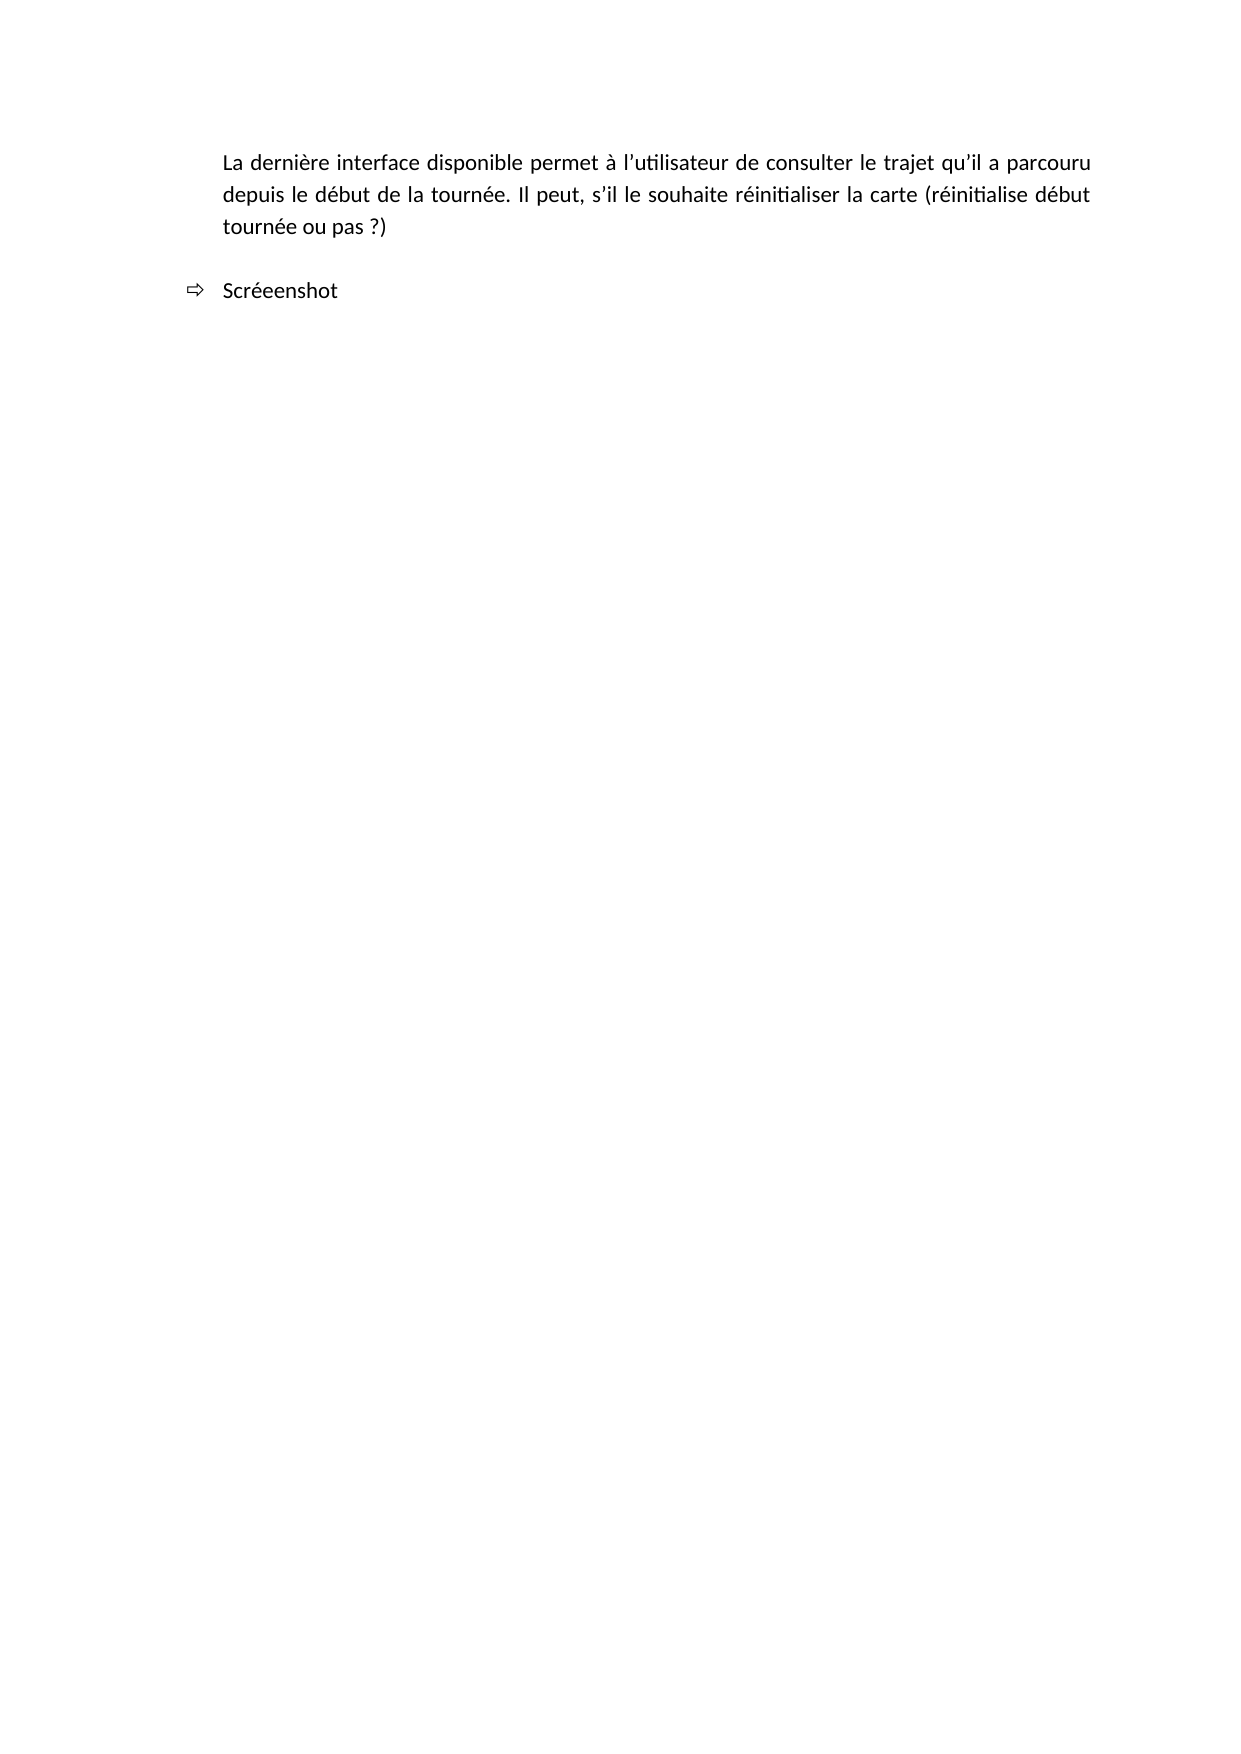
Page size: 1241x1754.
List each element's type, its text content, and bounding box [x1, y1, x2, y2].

list La dernière interface disponible permet à l’utilisateur de consulter le trajet qu’il a parcouru depuis le début de la tournée. Il peut, s’il le souhaite réinitialiser la carte (réinitialise début tournée ou pas ?) [223, 148, 1093, 240]
list Scréeenshot [185, 276, 1093, 304]
